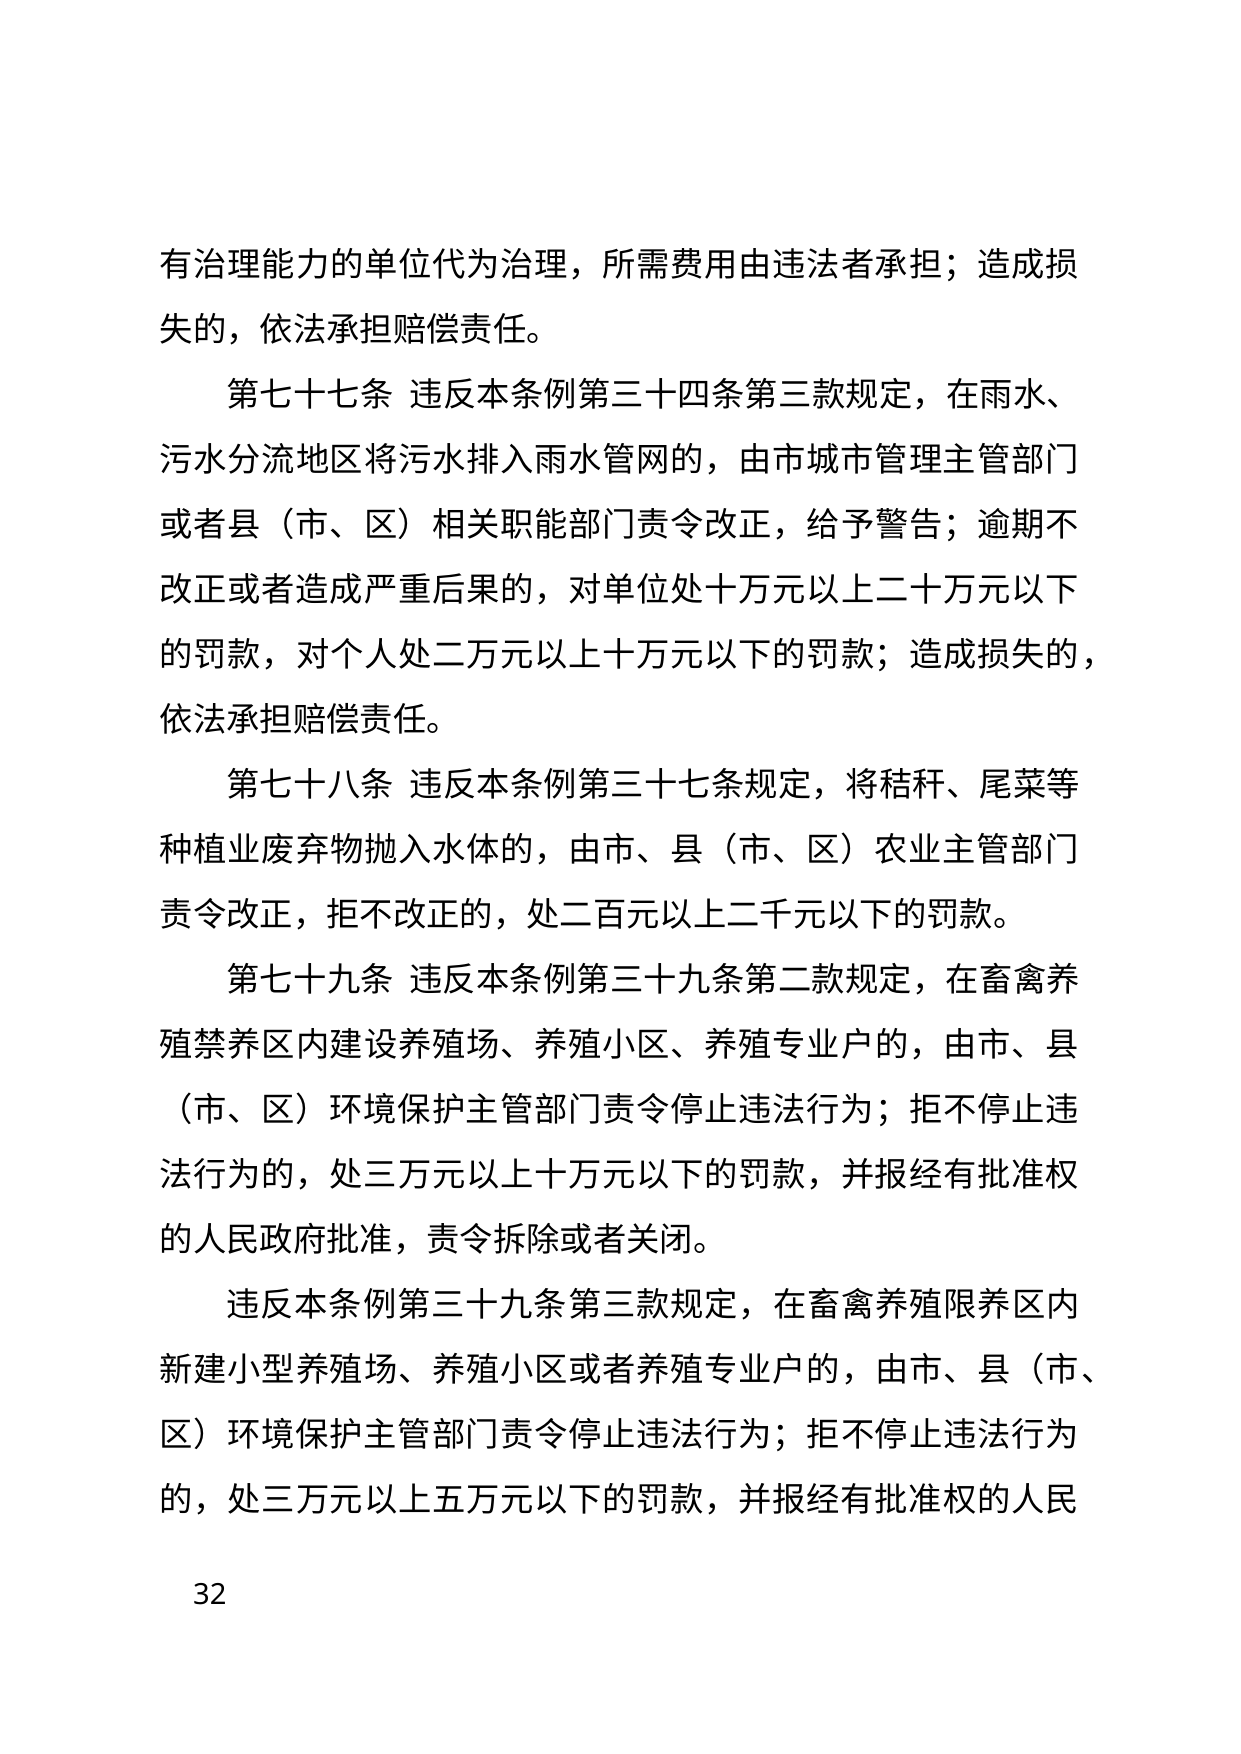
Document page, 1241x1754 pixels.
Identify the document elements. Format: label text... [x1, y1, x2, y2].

text 第七十七条 违反本条例第三十四条第三款规定，在雨水、污水分流地区将污水排入雨水管网的，由市城市管理主管部门或者县（市、区）相关职能部门责令改正，给予警告；逾期不改正或者造成严重后果的，对单位处十万元以上二十万元以下的罚款，对个人处二万元以上十万元以下的罚款；造成损失的，依法承担赔偿责任。 [159, 359, 1081, 749]
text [159, 1269, 1081, 1529]
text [159, 229, 1081, 359]
text 第七十九条 违反本条例第三十九条第二款规定，在畜禽养殖禁养区内建设养殖场、养殖小区、养殖专业户的，由市、县（市、区）环境保护主管部门责令停止违法行为；拒不停止违法行为的，处三万元以上十万元以下的罚款，并报经有批准权的人民政府批准，责令拆除或者关闭。 [159, 944, 1081, 1269]
text 第七十八条 违反本条例第三十七条规定，将秸秆、尾菜等种植业废弃物抛入水体的，由市、县（市、区）农业主管部门责令改正，拒不改正的，处二百元以上二千元以下的罚款。 [159, 749, 1081, 944]
